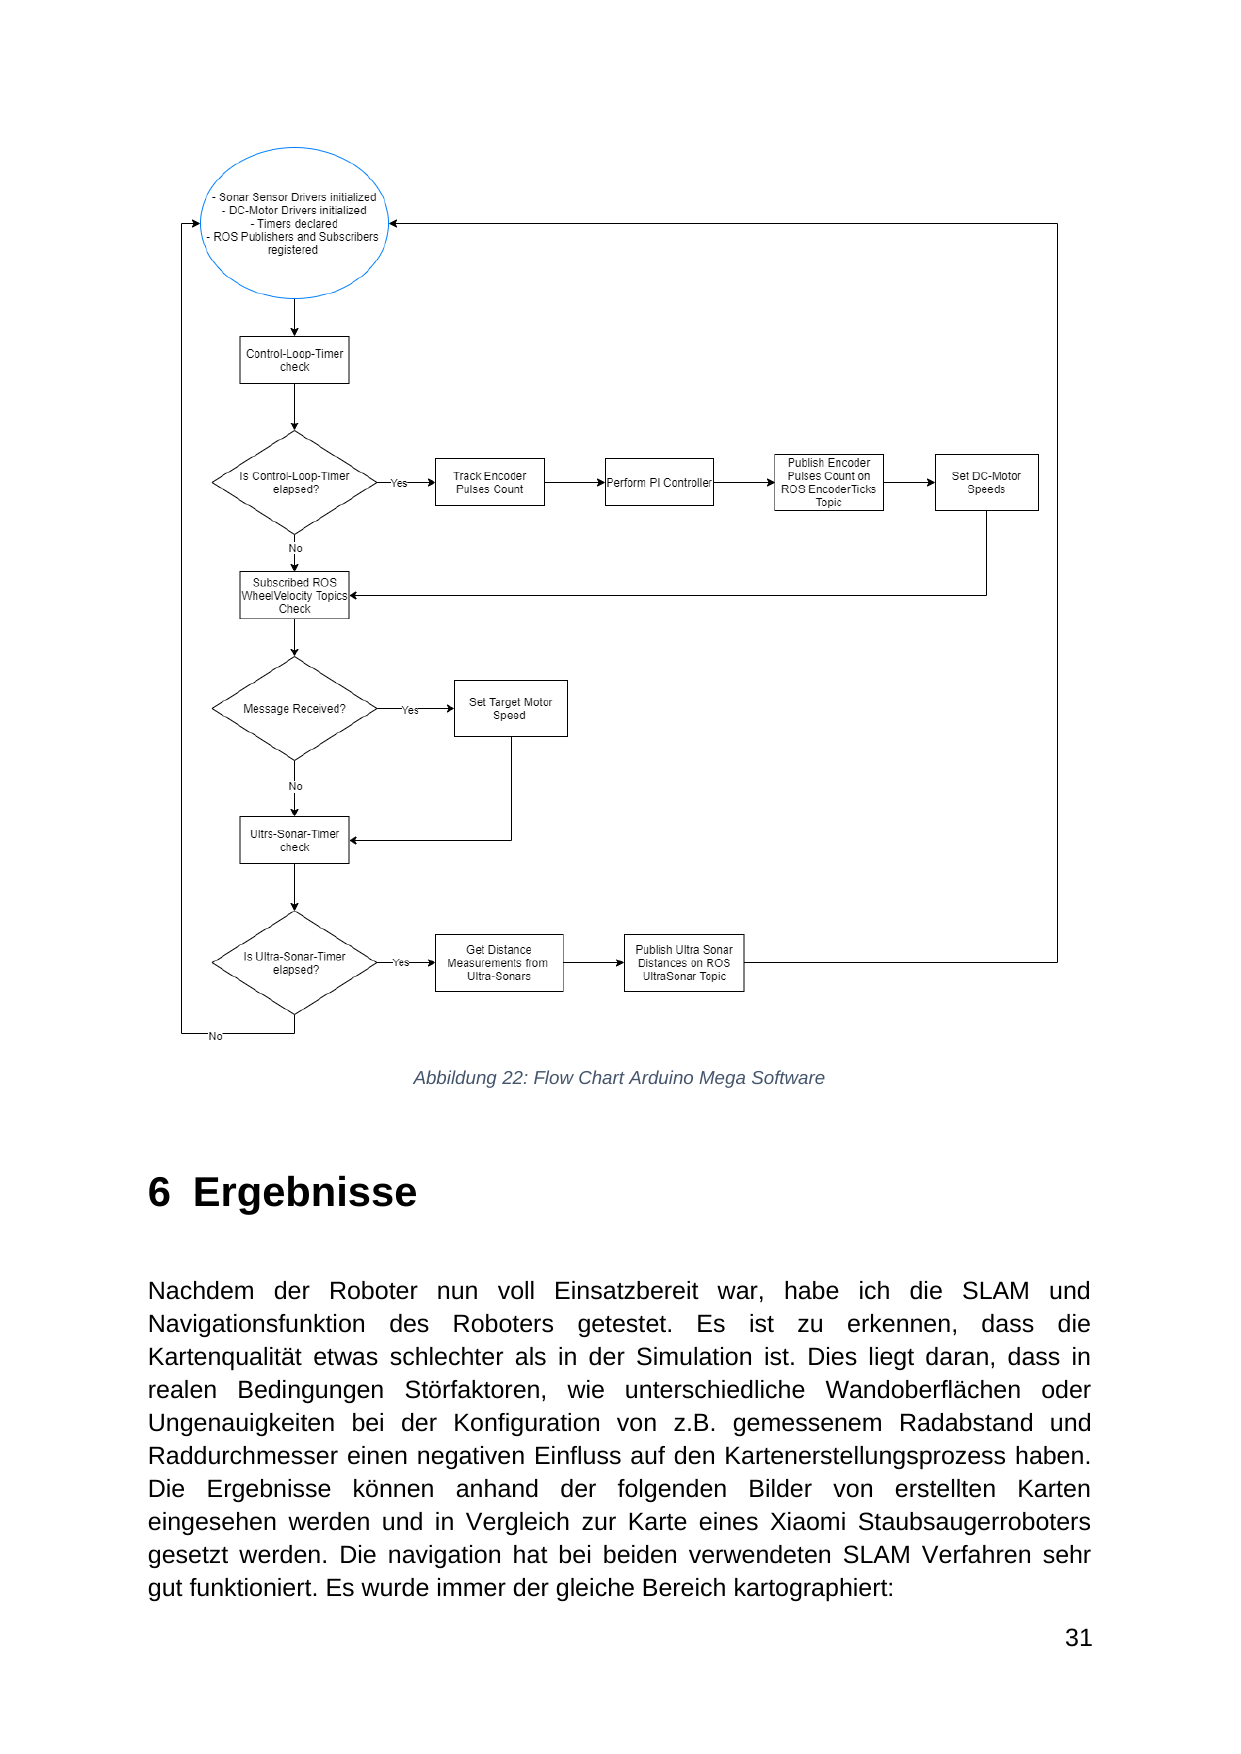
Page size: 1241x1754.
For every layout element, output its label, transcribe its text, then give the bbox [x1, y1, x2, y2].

text Nachdem der Roboter nun voll Einsatzbereit war, habe ich die SLAM und Navigationsfunktion des Roboters getestet. Es ist zu erkennen, dass die Kartenqualität etwas schlechter als in der Simulation ist. Dies liegt daran, dass in realen Bedingungen Störfaktoren, wie unterschiedliche Wandoberflächen oder Ungenauigkeiten bei der Konfiguration von z.B. gemessenem Radabstand und Raddurchmesser einen negativen Einfluss auf den Kartenerstellungsprozess haben. Die Ergebnisse können anhand der folgenden Bilder von erstellten Karten eingesehen werden und in Vergleich zur Karte eines Xiaomi Staubsaugerroboters gesetzt werden. Die navigation hat bei beiden verwendeten SLAM Verfahren sehr gut funktioniert. Es wurde immer der gleiche Bereich kartographiert: [148, 1276, 1093, 1602]
picture [174, 147, 1066, 1042]
subtitle Ergebnisse [148, 1167, 1093, 1215]
